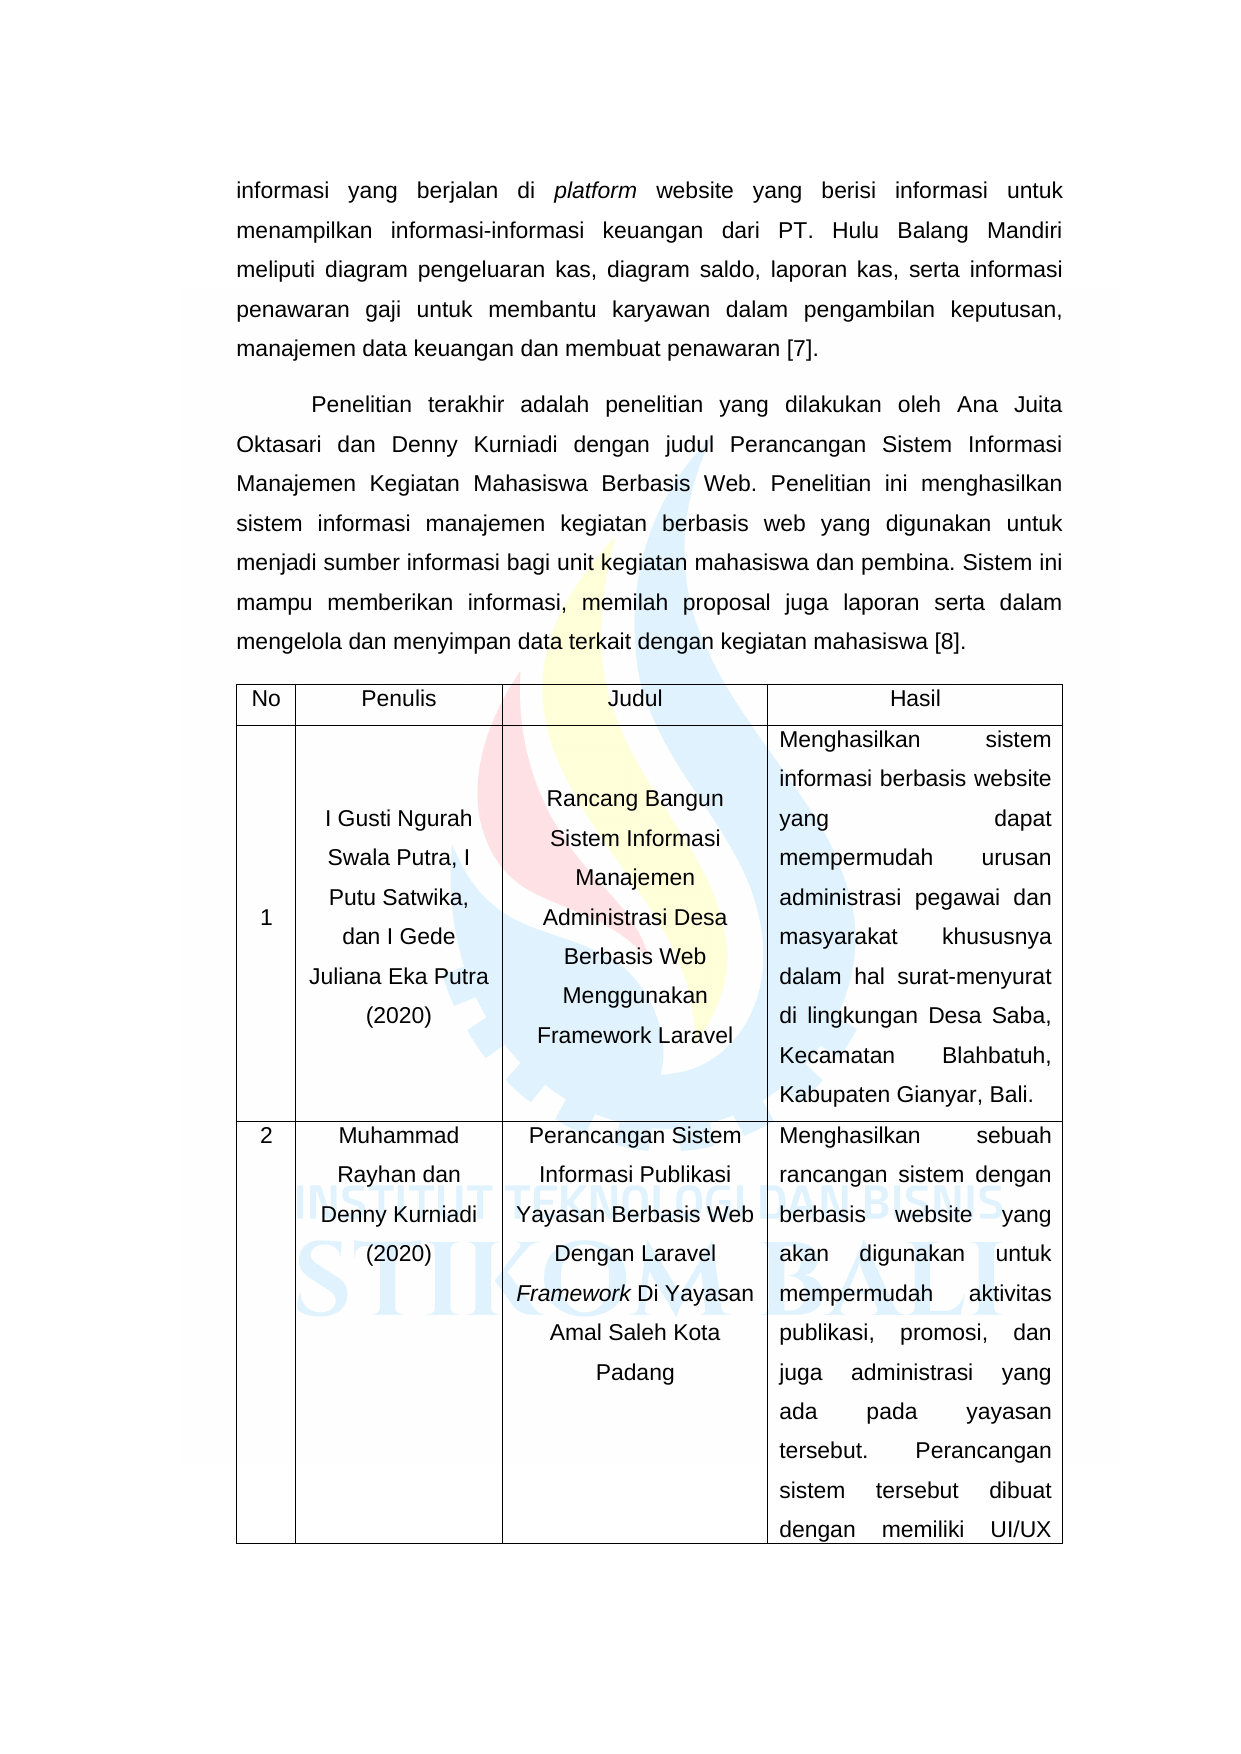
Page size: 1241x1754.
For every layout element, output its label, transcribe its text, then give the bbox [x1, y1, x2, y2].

table_header No [237, 685, 295, 725]
table_cell 2 [237, 1122, 295, 1543]
table_cell Muhammad Rayhan dan Denny Kurniadi (2020) [296, 1122, 502, 1543]
table_cell Rancang Bangun Sistem Informasi Manajemen Administrasi Desa Berbasis Web Menggunakan Framework Laravel [503, 726, 767, 1121]
table_header Judul [503, 685, 767, 725]
table_cell I Gusti Ngurah Swala Putra, I Putu Satwika, dan I Gede Juliana Eka Putra (2020) [296, 726, 502, 1121]
table_cell 1 [237, 726, 295, 1121]
table_header Hasil [768, 685, 1062, 725]
table_header Penulis [296, 685, 502, 725]
table_cell Perancangan Sistem Informasi Publikasi Yayasan Berbasis Web Dengan Laravel Framework Di Yayasan Amal Saleh Kota Padang [503, 1122, 767, 1543]
text Penelitian terakhir adalah penelitian yang dilakukan oleh Ana Juita Oktasari dan Denny Kurniadi dengan judul Perancangan Sistem Informasi Manajemen Kegiatan Mahasiswa Berbasis Web. Penelitian ini menghasilkan sistem informasi manajemen kegiatan berbasis web yang digunakan untuk menjadi sumber informasi bagi unit kegiatan mahasiswa dan pembina. Sistem ini mampu memberikan informasi, memilah proposal juga laporan serta dalam mengelola dan menyimpan data terkait dengan kegiatan mahasiswa [8]. [236, 391, 1063, 654]
table_cell Menghasilkan sistem informasi berbasis website yang dapat mempermudah urusan administrasi pegawai dan masyarakat khususnya dalam hal surat-menyurat di lingkungan Desa Saba, Kecamatan Blahbatuh, Kabupaten Gianyar, Bali. [768, 726, 1062, 1121]
